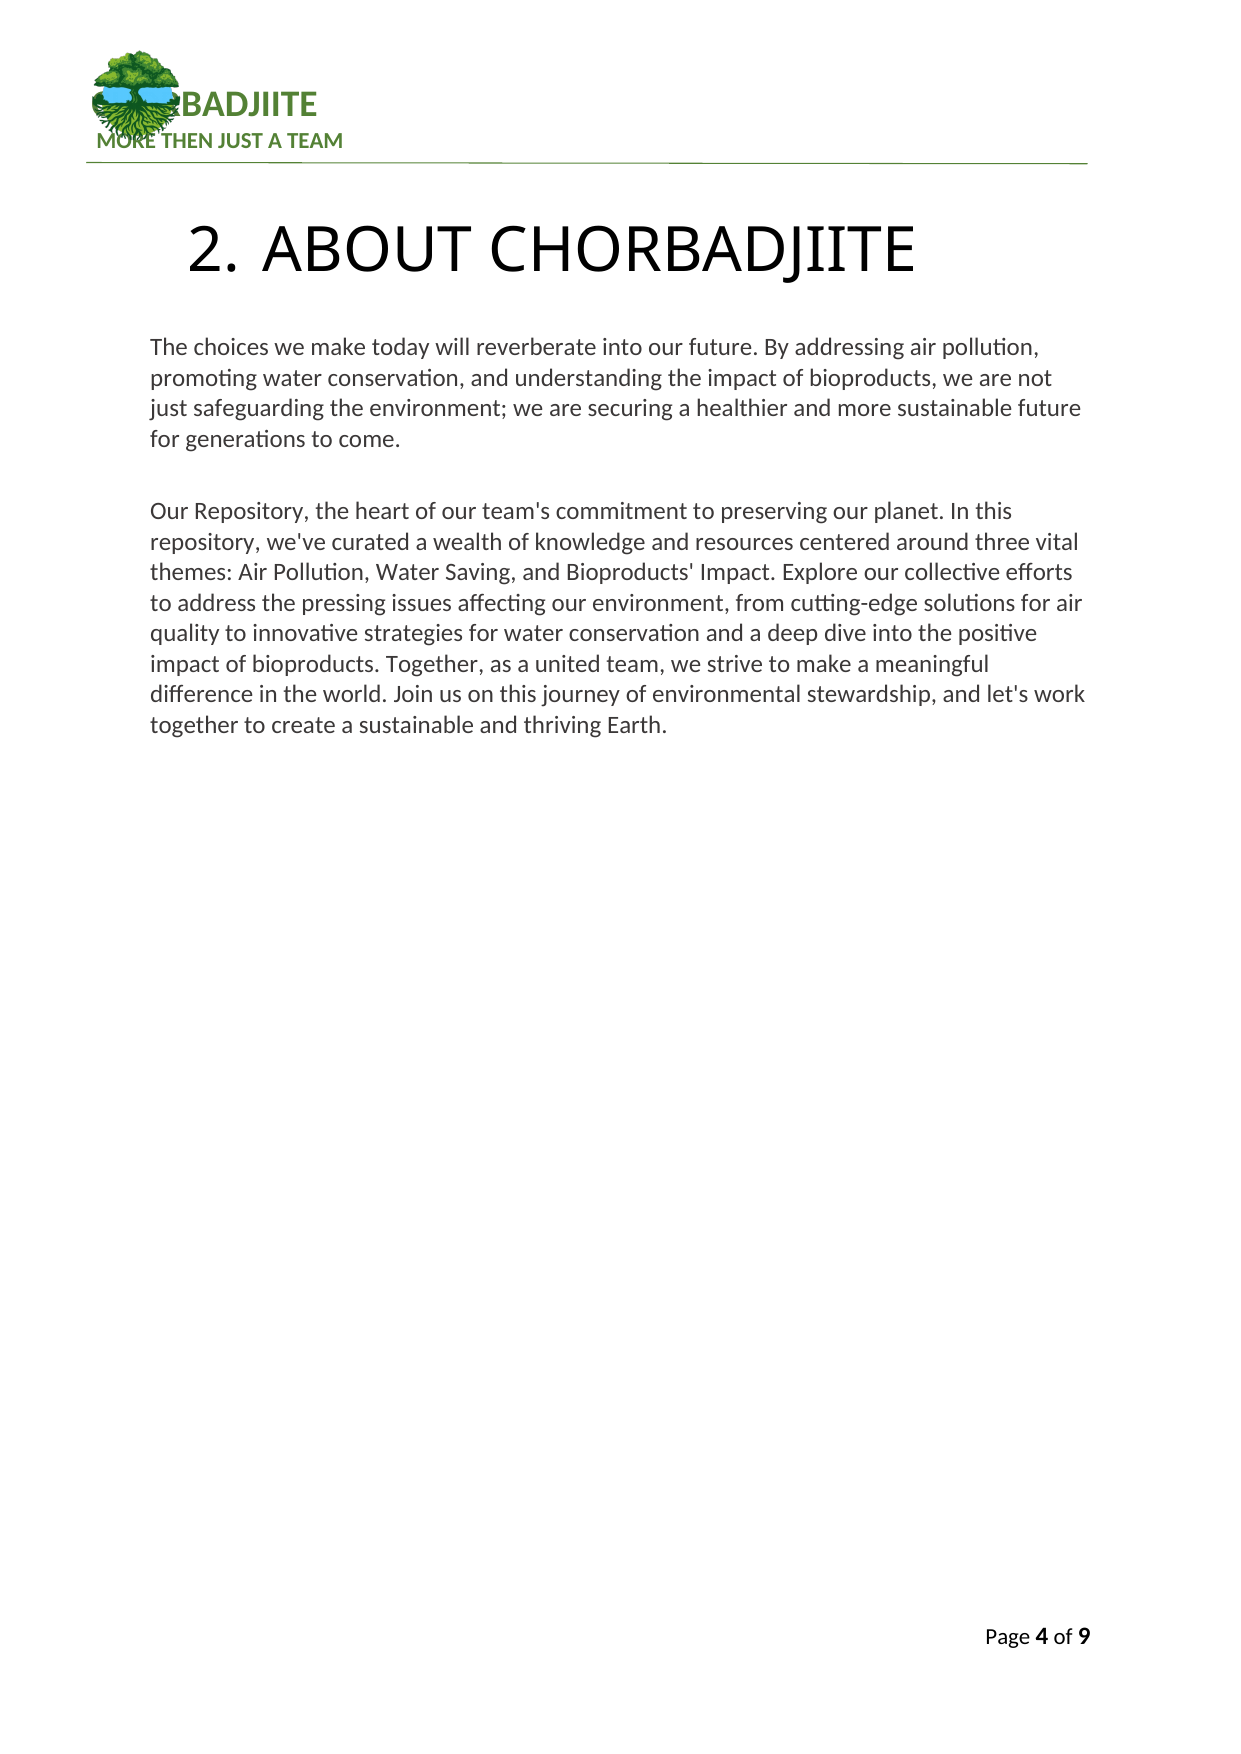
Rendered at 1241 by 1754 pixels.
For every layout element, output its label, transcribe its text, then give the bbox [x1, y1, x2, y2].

subtitle Our Repository, the heart of our team's commitment to preserving our planet. In this repository, we've curated a wealth of knowledge and resources centered around three vital themes: Air Pollution, Water Saving, and Bioproducts' Impact. Explore our collective efforts to address the pressing issues affecting our environment, from cutting-edge solutions for air quality to innovative strategies for water conservation and a deep dive into the positive impact of bioproducts. Together, as a united team, we strive to make a meaningful difference in the world. Join us on this journey of environmental stewardship, and let's work together to create a sustainable and thriving Earth. [150, 495, 1090, 739]
picture [84, 45, 185, 143]
subtitle ABOUT chorbadjiite [187, 205, 1090, 290]
subtitle The choices we make today will reverberate into our future. By addressing air pollution, promoting water conservation, and understanding the impact of bioproducts, we are not just safeguarding the environment; we are securing a healthier and more sustainable future for generations to come. [150, 332, 1090, 454]
